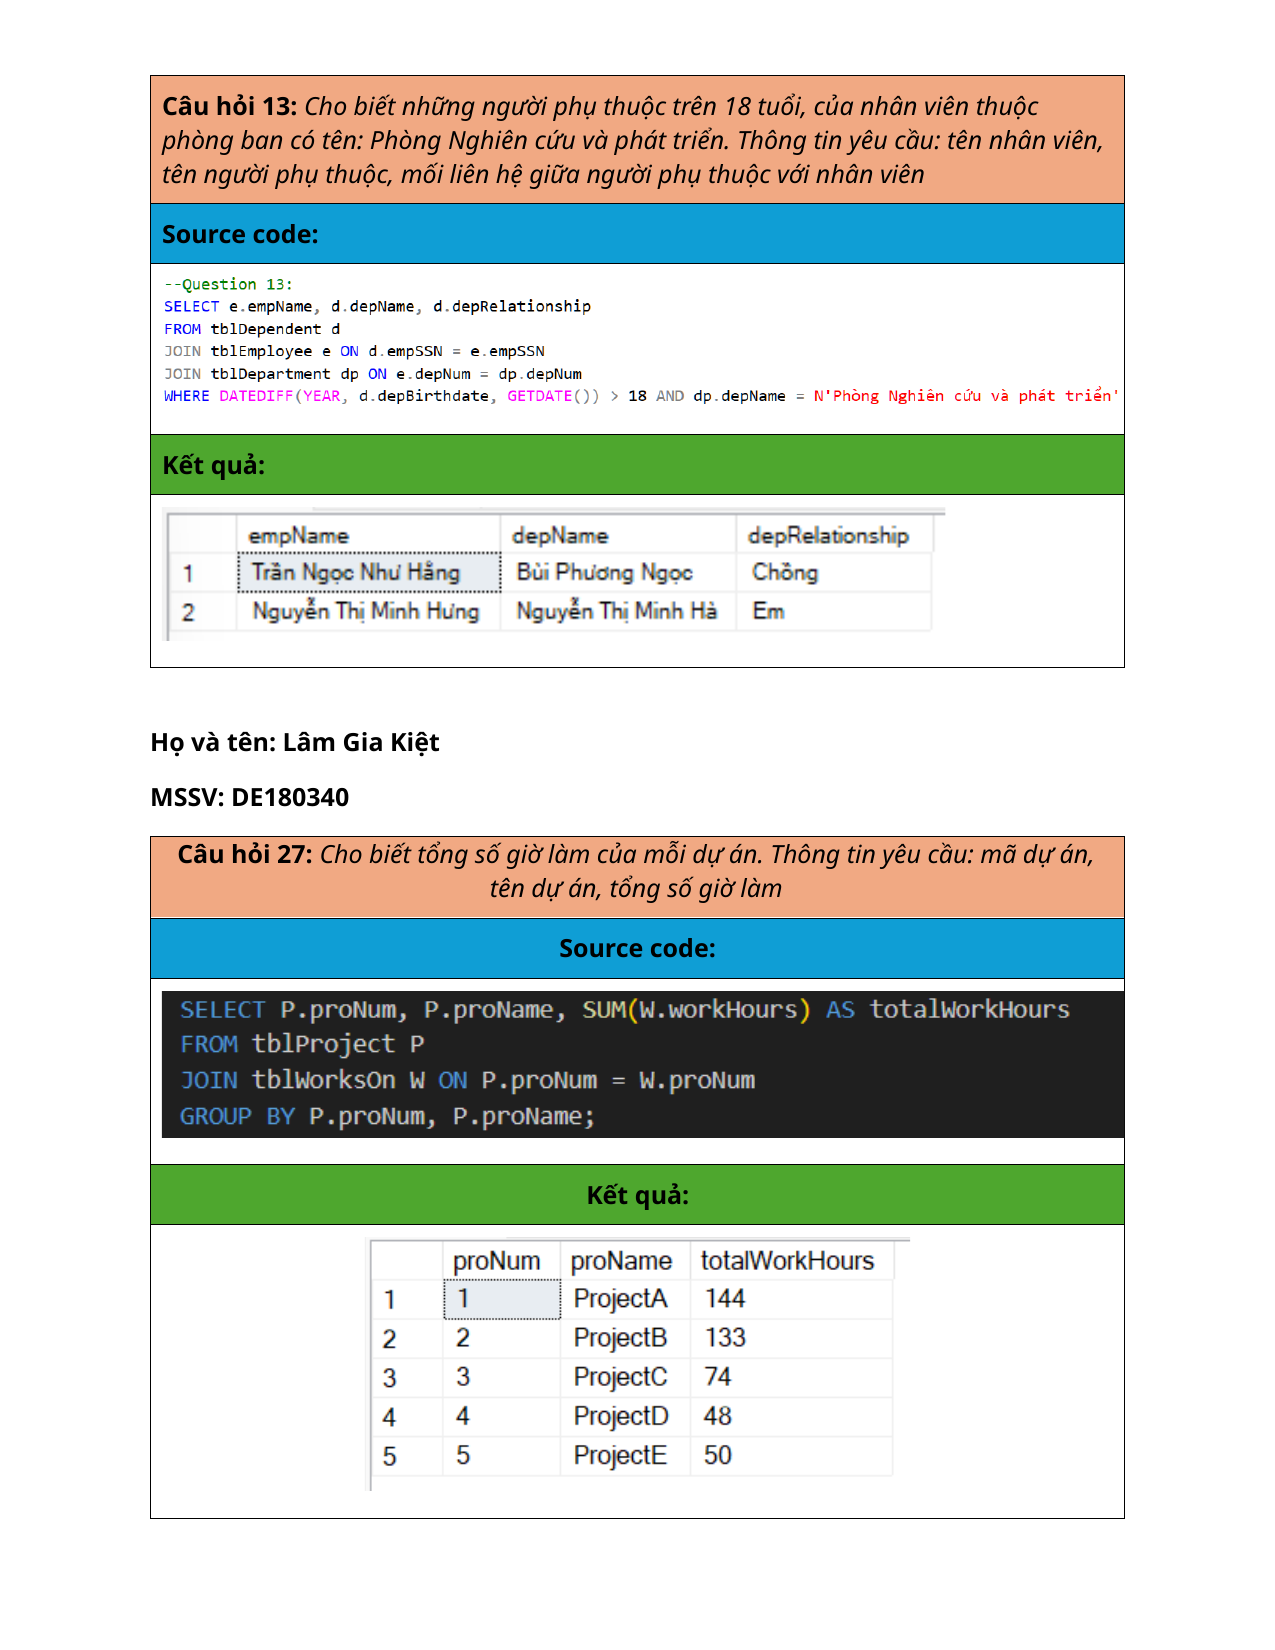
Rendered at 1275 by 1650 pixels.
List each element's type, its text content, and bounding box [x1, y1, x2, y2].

text Họ và tên: Lâm Gia Kiệt [150, 724, 1125, 758]
picture [364, 1237, 911, 1491]
table_header Câu hỏi 27: Cho biết tổng số giờ làm của mỗi dự án. Thông tin yêu cầu: mã dự án, tên dự án, tổng số giờ làm [151, 837, 1124, 917]
picture [161, 991, 1125, 1138]
table_cell [151, 264, 1124, 434]
table_cell [151, 1225, 1124, 1517]
table_cell Kết quả: [151, 435, 1124, 494]
table_cell Kết quả: [151, 1165, 1124, 1224]
table_cell [151, 979, 1124, 1164]
text MSSV: DE180340 [150, 780, 1125, 814]
table_header Câu hỏi 13: Cho biết những người phụ thuộc trên 18 tuổi, của nhân viên thuộc phòng ban có tên: Phòng Nghiên cứu và phát triển. Thông tin yêu cầu: tên nhân viên, tên người phụ thuộc, mối liên hệ giữa người phụ thuộc với nhân viên [151, 76, 1124, 203]
picture [161, 276, 1124, 408]
picture [161, 507, 946, 641]
table_cell [151, 495, 1124, 667]
table_cell Source code: [151, 919, 1124, 978]
table_cell Source code: [151, 204, 1124, 263]
